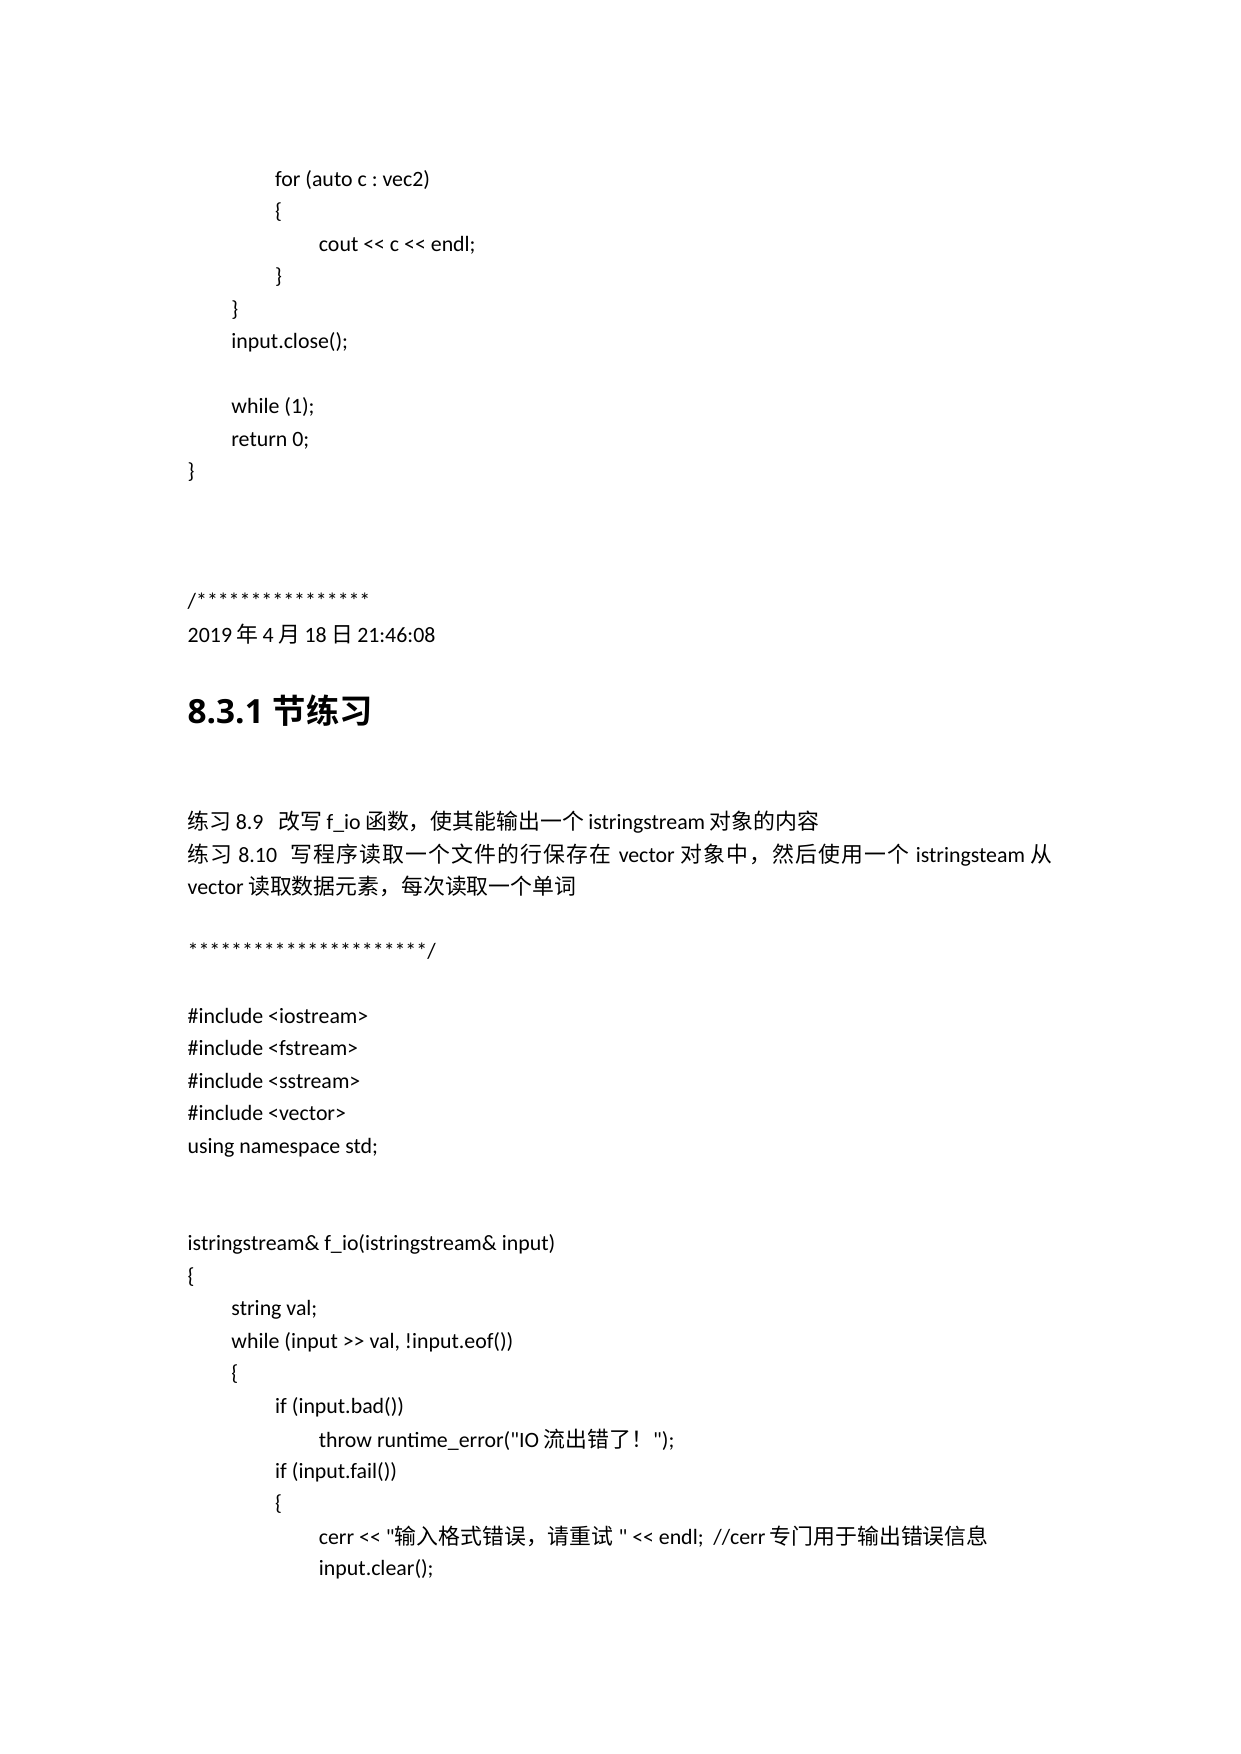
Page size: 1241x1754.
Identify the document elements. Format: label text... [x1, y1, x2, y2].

text input.clear(); [187, 1551, 1053, 1584]
text } [187, 292, 1053, 324]
text for (auto c : vec2) [187, 162, 1053, 194]
text string val; [187, 1291, 1053, 1324]
text #include <vector> [187, 1096, 1053, 1129]
text { [187, 1259, 1053, 1291]
text while (input >> val, !input.eof()) [187, 1324, 1053, 1356]
text 练习8.9 改写f_io函数，使其能输出一个istringstream对象的内容 [187, 804, 1053, 836]
text 练习8.10 写程序读取一个文件的行保存在vector对象中，然后使用一个istringsteam从vector读取数据元素，每次读取一个单词 [187, 836, 1053, 901]
text { [187, 1486, 1053, 1519]
text /**************** [187, 584, 1053, 617]
text cout << c << endl; [187, 227, 1053, 259]
text input.close(); [187, 324, 1053, 357]
text } [187, 259, 1053, 292]
subtitle 8.3.1 节练习 [187, 677, 1053, 742]
text **********************/ [187, 934, 1053, 966]
text 2019年4月18日21:46:08 [187, 617, 1053, 649]
text if (input.fail()) [187, 1454, 1053, 1486]
text if (input.bad()) [187, 1389, 1053, 1421]
text #include <iostream> [187, 999, 1053, 1031]
text while (1); [187, 389, 1053, 422]
text { [187, 1356, 1053, 1389]
text #include <sstream> [187, 1064, 1053, 1096]
text #include <fstream> [187, 1031, 1053, 1064]
text cerr << "输入格式错误，请重试 " << endl; //cerr专门用于输出错误信息 [187, 1519, 1053, 1551]
text istringstream& f_io(istringstream& input) [187, 1226, 1053, 1259]
text } [187, 454, 1053, 487]
text using namespace std; [187, 1129, 1053, 1161]
text { [187, 194, 1053, 227]
text return 0; [187, 422, 1053, 454]
text throw runtime_error("IO流出错了！"); [187, 1421, 1053, 1454]
